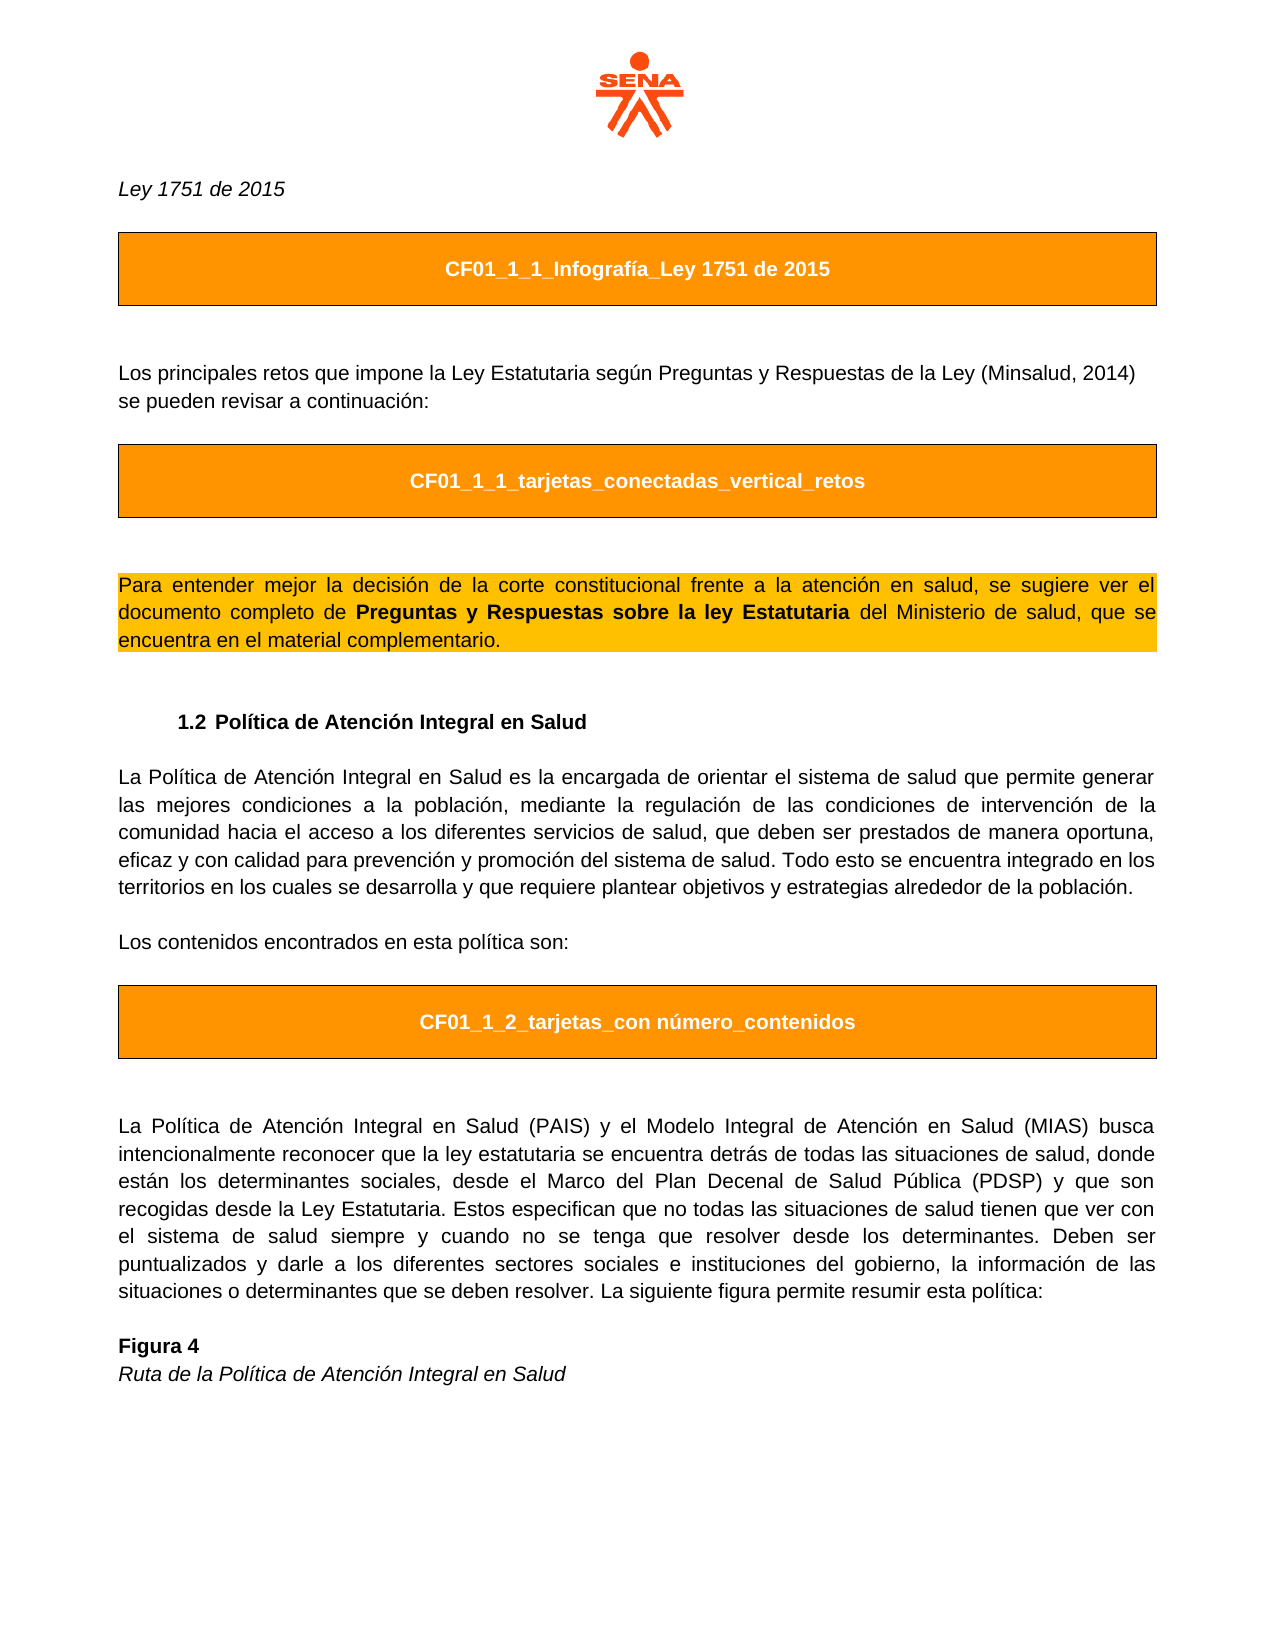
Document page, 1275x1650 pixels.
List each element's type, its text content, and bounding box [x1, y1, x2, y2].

text Para entender mejor la decisión de la corte constitucional frente a la atención en salud, se sugiere ver el documento completo de Preguntas y Respuestas sobre la ley Estatutaria del Ministerio de salud, que se encuentra en el material complementario. [118, 573, 1157, 652]
text Ley 1751 de 2015 [118, 177, 1157, 201]
text Ruta de la Política de Atención Integral en Salud [118, 1362, 1157, 1386]
list Política de Atención Integral en Salud [177, 710, 1157, 734]
text La Política de Atención Integral en Salud (PAIS) y el Modelo Integral de Atención en Salud (MIAS) busca intencionalmente reconocer que la ley estatutaria se encuentra detrás de todas las situaciones de salud, donde están los determinantes sociales, desde el Marco del Plan Decenal de Salud Pública (PDSP) y que son recogidas desde la Ley Estatutaria. Estos especifican que no todas las situaciones de salud tienen que ver con el sistema de salud siempre y cuando no se tenga que resolver desde los determinantes. Deben ser puntualizados y darle a los diferentes sectores sociales e instituciones del gobierno, la información de las situaciones o determinantes que se deben resolver. La siguiente figura permite resumir esta política: [118, 1114, 1157, 1303]
text Figura 4 [118, 1334, 1157, 1358]
table_header CF01_1_1_tarjetas_conectadas_vertical_retos [119, 445, 1156, 517]
text Los principales retos que impone la Ley Estatutaria según Preguntas y Respuestas de la Ley (Minsalud, 2014) se pueden revisar a continuación: [118, 361, 1157, 413]
table_header CF01_1_1_Infografía_Ley 1751 de 2015 [119, 233, 1156, 305]
picture [585, 48, 690, 142]
text Los contenidos encontrados en esta política son: [118, 930, 1157, 954]
table_header CF01_1_2_tarjetas_con número_contenidos [119, 986, 1156, 1058]
text La Política de Atención Integral en Salud es la encargada de orientar el sistema de salud que permite generar las mejores condiciones a la población, mediante la regulación de las condiciones de intervención de la comunidad hacia el acceso a los diferentes servicios de salud, que deben ser prestados de manera oportuna, eficaz y con calidad para prevención y promoción del sistema de salud. Todo esto se encuentra integrado en los territorios en los cuales se desarrolla y que requiere plantear objetivos y estrategias alrededor de la población. [118, 765, 1157, 899]
